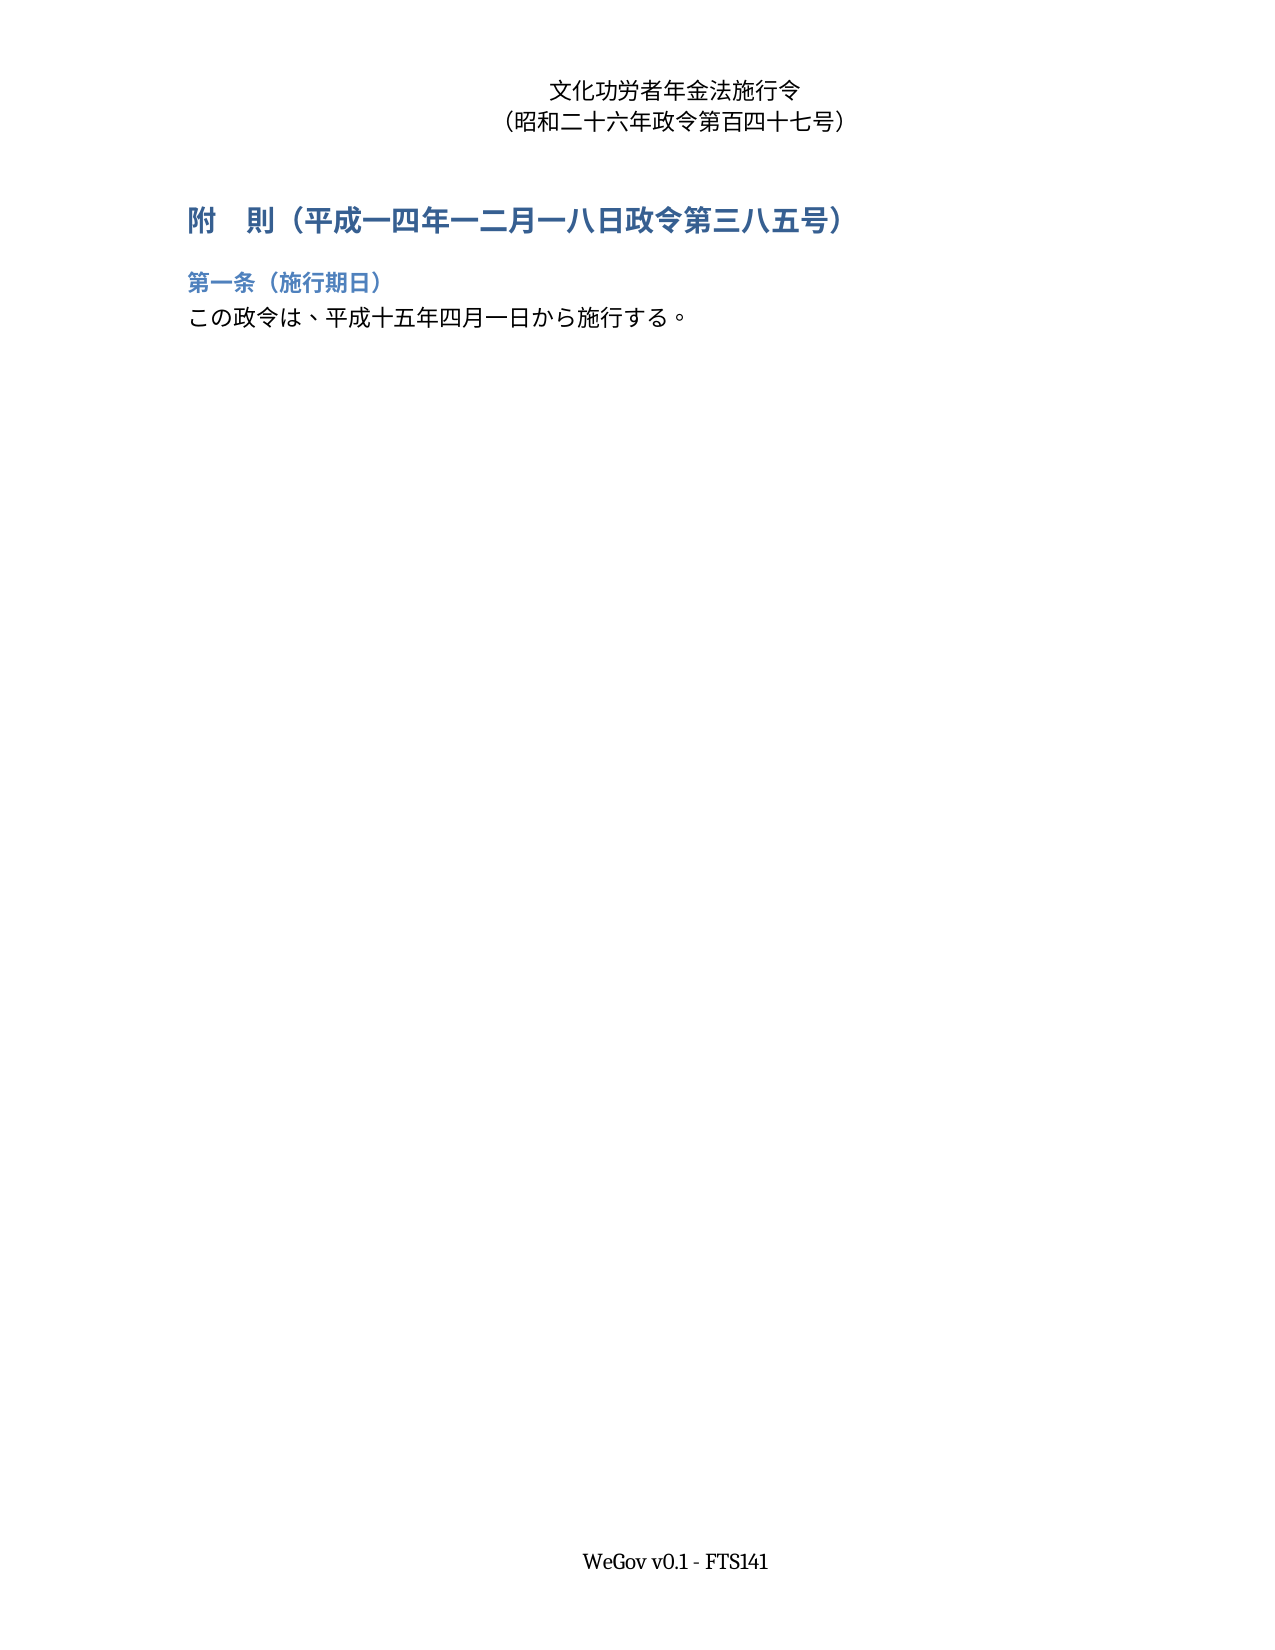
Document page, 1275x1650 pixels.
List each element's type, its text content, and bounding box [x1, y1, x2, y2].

subtitle 附 則（平成一四年一二月一八日政令第三八五号） [187, 200, 1087, 240]
text この政令は、平成十五年四月一日から施行する。 [187, 302, 1087, 334]
subtitle 第一条（施行期日） [187, 266, 1087, 298]
